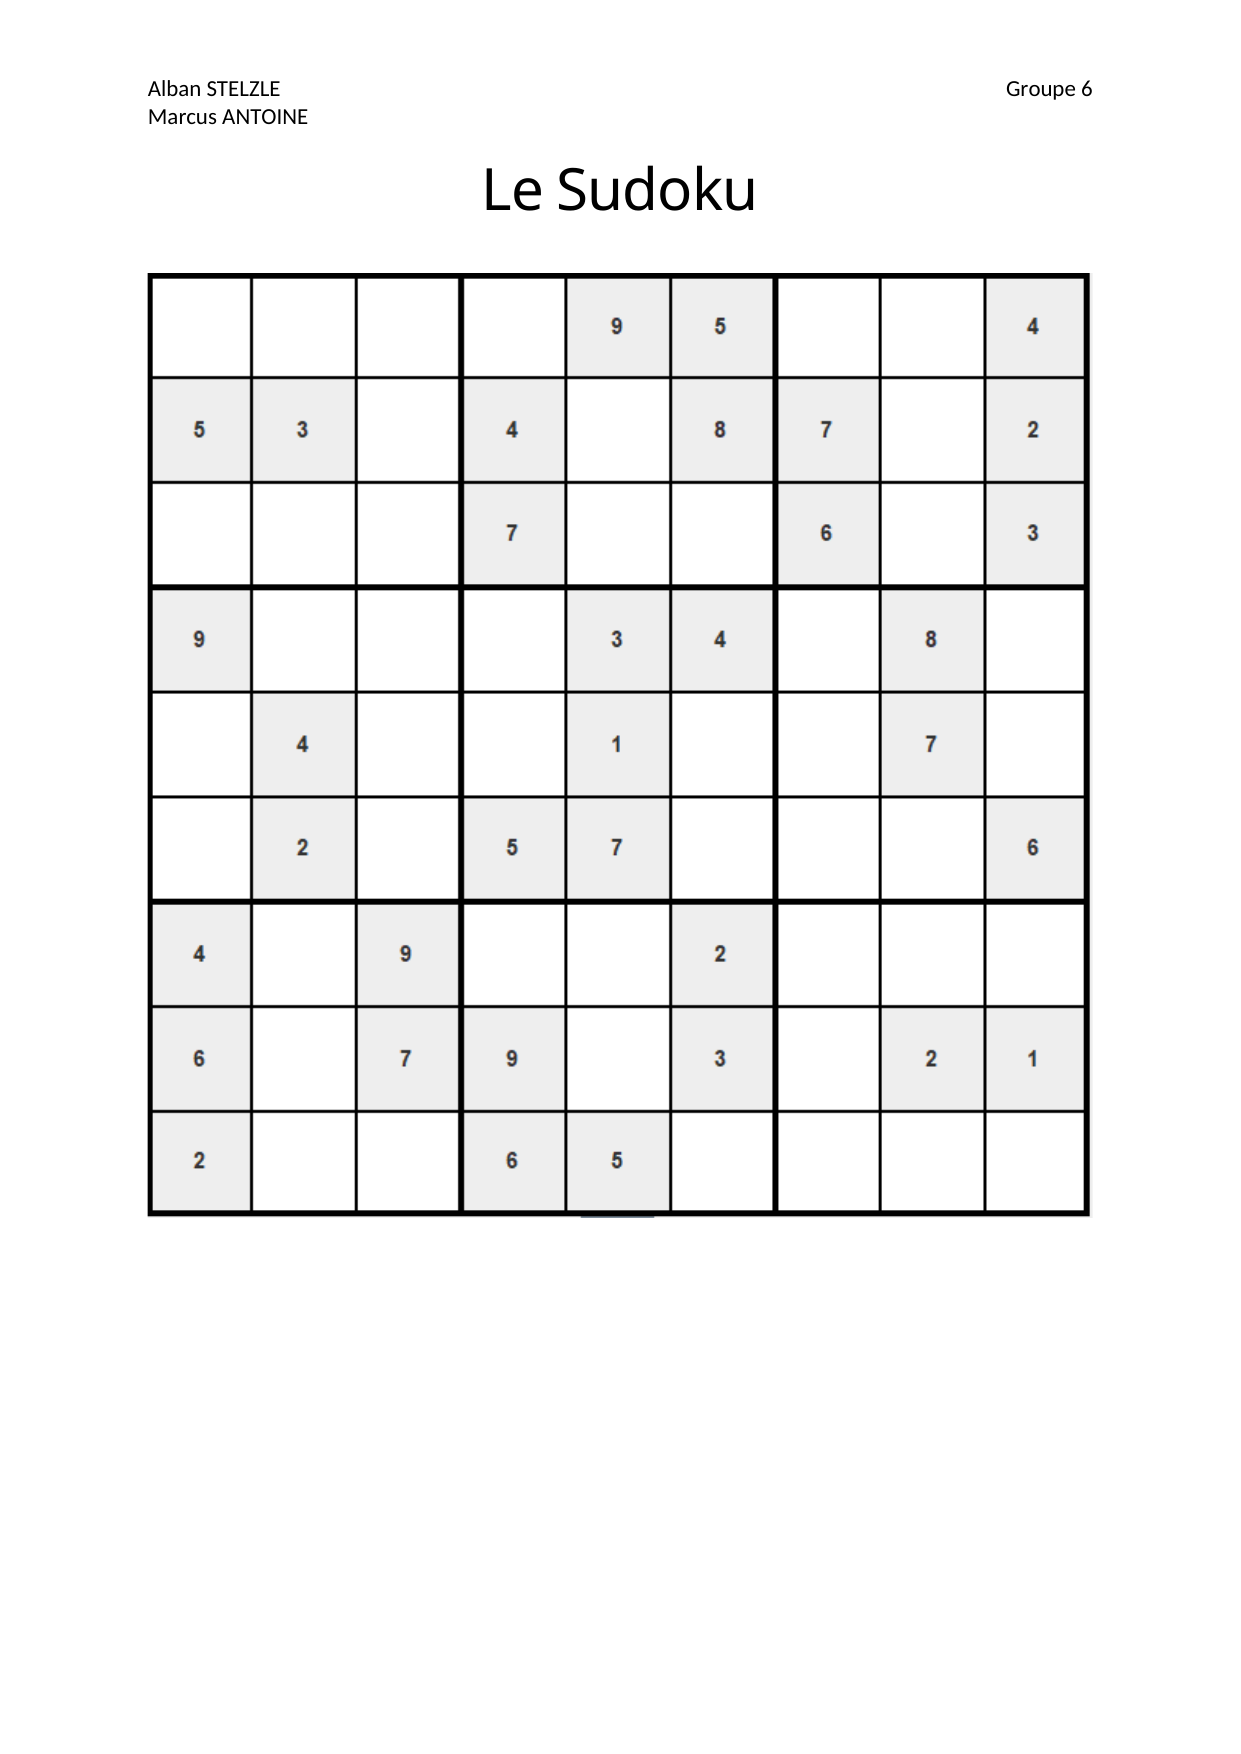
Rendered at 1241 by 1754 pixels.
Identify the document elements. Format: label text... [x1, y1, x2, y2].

picture [147, 273, 1093, 1218]
title Le Sudoku [148, 148, 1093, 227]
